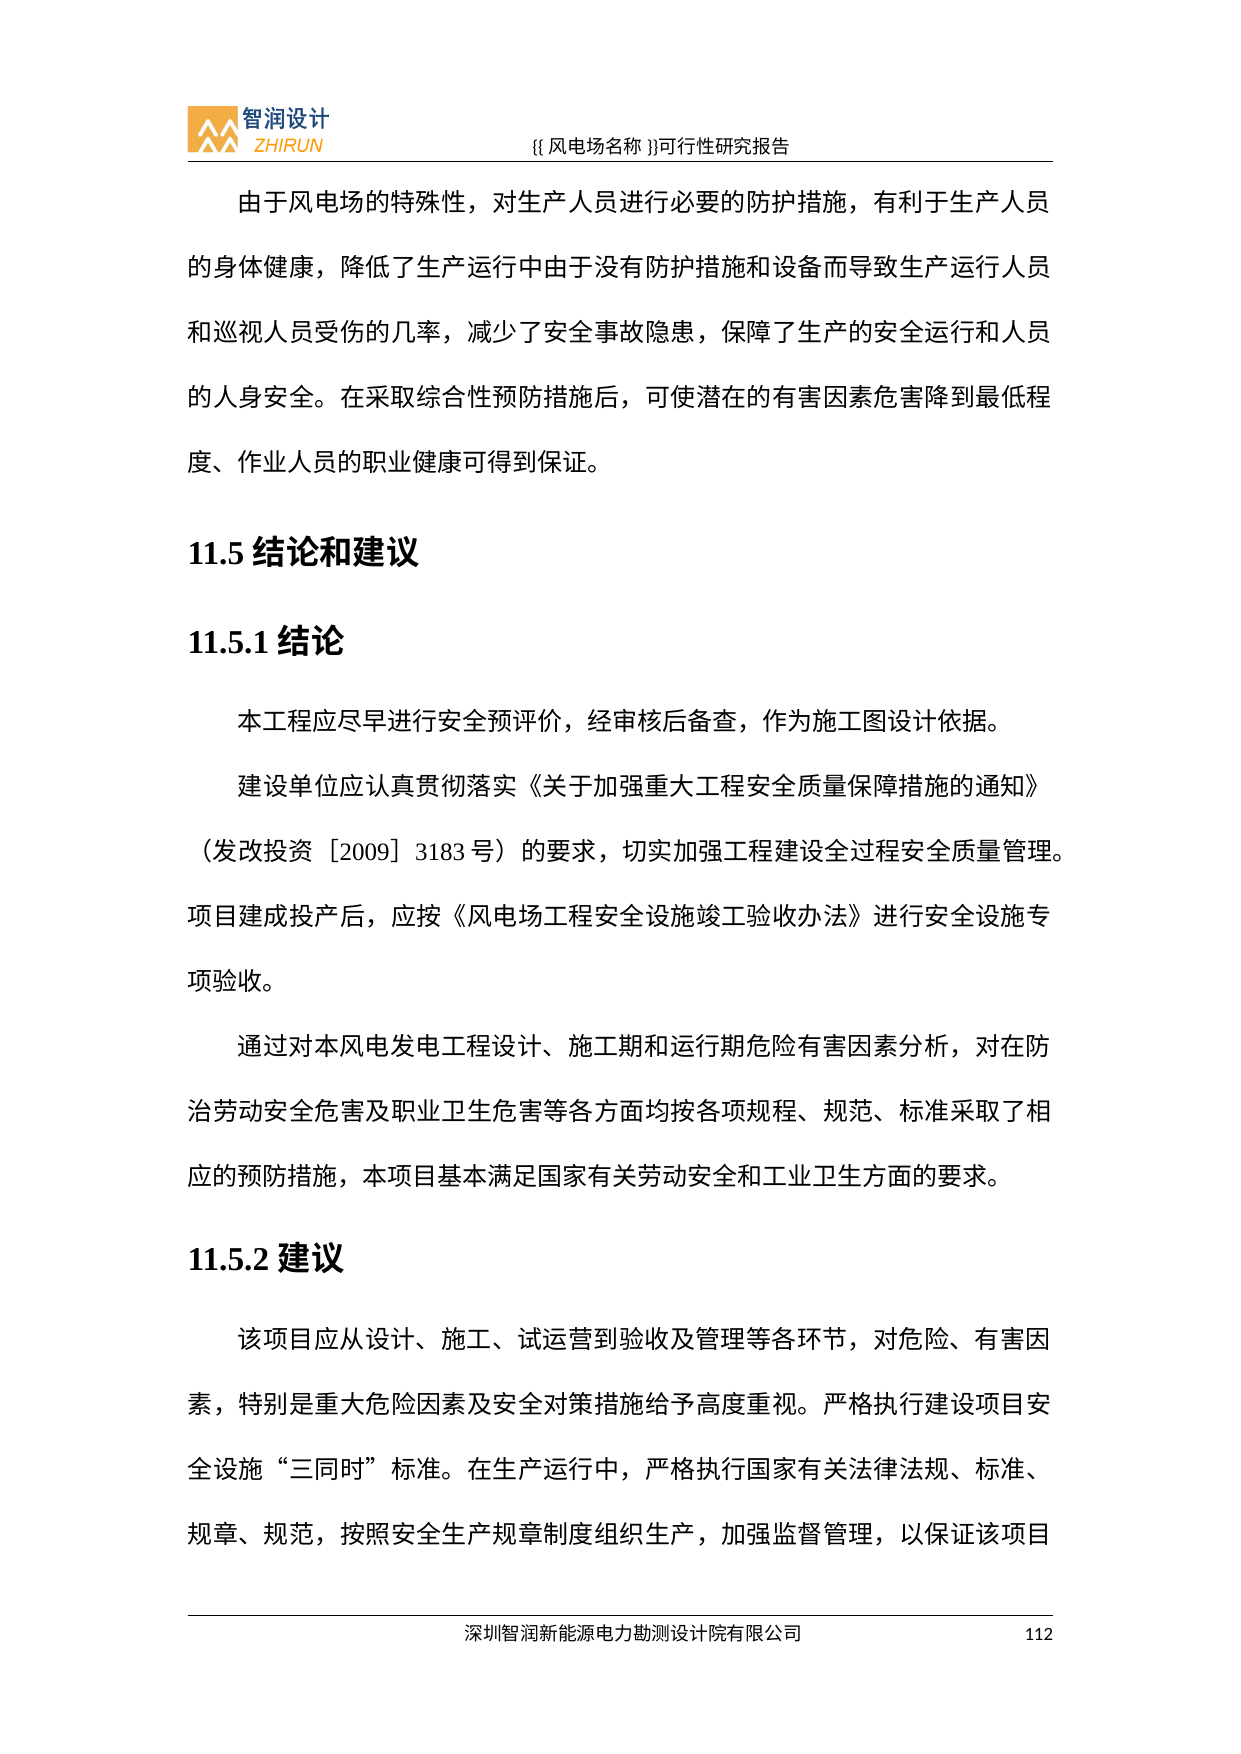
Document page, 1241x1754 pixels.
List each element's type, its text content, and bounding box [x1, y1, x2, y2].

text 建设单位应认真贯彻落实《关于加强重大工程安全质量保障措施的通知》（发改投资［2009］3183号）的要求，切实加强工程建设全过程安全质量管理。项目建成投产后，应按《风电场工程安全设施竣工验收办法》进行安全设施专项验收。 [187, 752, 1053, 1012]
text 由于风电场的特殊性，对生产人员进行必要的防护措施，有利于生产人员的身体健康，降低了生产运行中由于没有防护措施和设备而导致生产运行人员和巡视人员受伤的几率，减少了安全事故隐患，保障了生产的安全运行和人员的人身安全。在采取综合性预防措施后，可使潜在的有害因素危害降到最低程度、作业人员的职业健康可得到保证。 [187, 168, 1053, 493]
picture [187, 103, 330, 154]
text 该项目应从设计、施工、试运营到验收及管理等各环节，对危险、有害因素，特别是重大危险因素及安全对策措施给予高度重视。严格执行建设项目安全设施“三同时”标准。在生产运行中，严格执行国家有关法律法规、标准、规章、规范，按照安全生产规章制度组织生产，加强监督管理，以保证该项目工程的安全运行。 [187, 1305, 1053, 1565]
text 通过对本风电发电工程设计、施工期和运行期危险有害因素分析，对在防治劳动安全危害及职业卫生危害等各方面均按各项规程、规范、标准采取了相应的预防措施，本项目基本满足国家有关劳动安全和工业卫生方面的要求。 [187, 1012, 1053, 1207]
subtitle 11.5 结论和建议 [187, 525, 1053, 574]
subtitle 11.5.2 建议 [187, 1224, 1053, 1289]
subtitle 11.5.1 结论 [187, 606, 1053, 671]
text 本工程应尽早进行安全预评价，经审核后备查，作为施工图设计依据。 [187, 687, 1053, 752]
